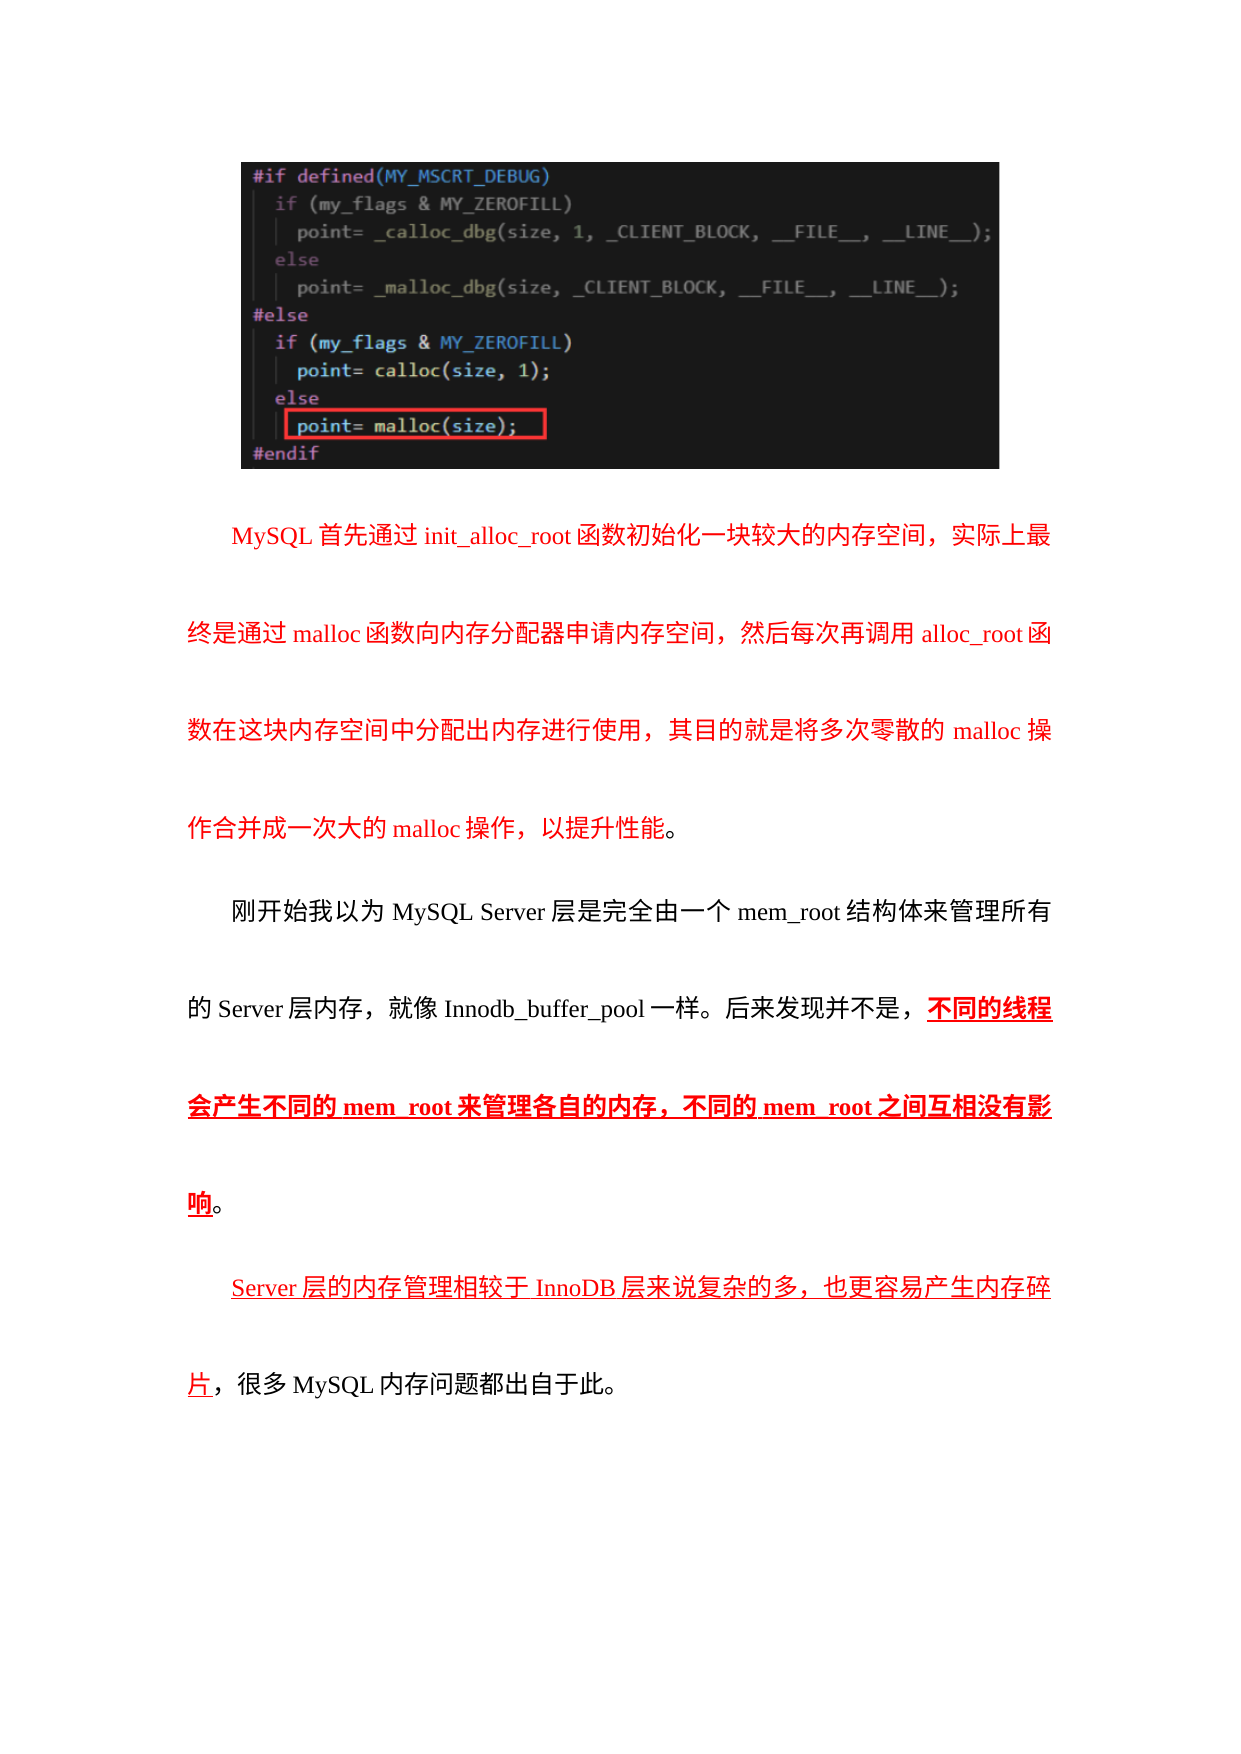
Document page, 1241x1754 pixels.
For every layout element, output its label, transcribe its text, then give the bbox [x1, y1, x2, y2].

text Server层的内存管理相较于InnoDB层来说复杂的多，也更容易产生内存碎片，很多MySQL内存问题都出自于此。 [187, 1253, 1053, 1415]
text 刚开始我以为MySQL Server层是完全由一个mem_root结构体来管理所有的Server层内存，就像Innodb_buffer_pool一样。后来发现并不是，不同的线程会产生不同的mem_root来管理各自的内存，不同的mem_root之间互相没有影响。 [187, 877, 1053, 1234]
text MySQL 首先通过init_alloc_root函数初始化一块较大的内存空间，实际上最终是通过malloc函数向内存分配器申请内存空间，然后每次再调用alloc_root函数在这块内存空间中分配出内存进行使用，其目的就是将多次零散的malloc 操作合并成一次大的malloc操作，以提升性能。 [187, 501, 1053, 859]
picture [241, 162, 1000, 469]
